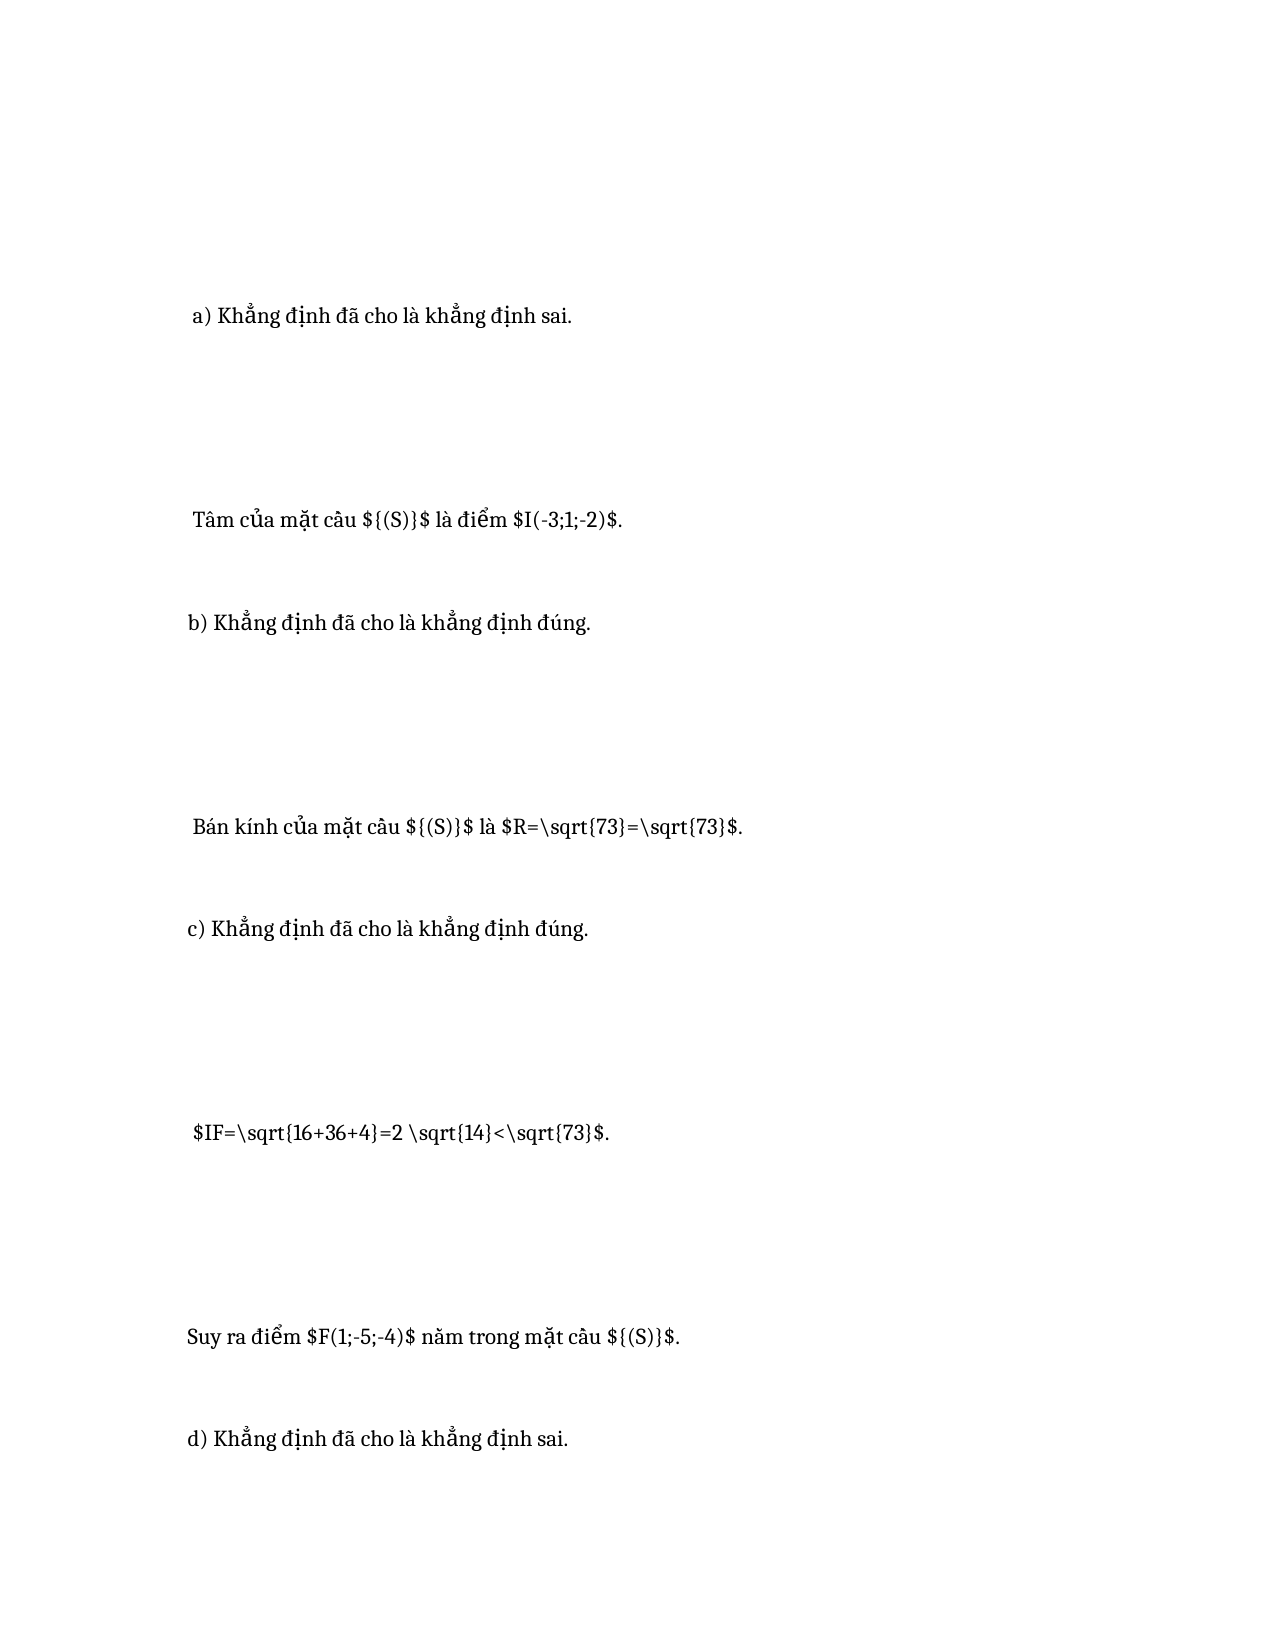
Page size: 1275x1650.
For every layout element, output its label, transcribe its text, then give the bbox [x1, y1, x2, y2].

text d) Khẳng định đã cho là khẳng định sai. [187, 1426, 1087, 1452]
text $IF=\sqrt{16+36+4}=2 \sqrt{14}<\sqrt{73}$. [187, 1120, 1087, 1146]
text Suy ra điểm $F(1;-5;-4)$ nằm trong mặt cầu ${(S)}$. [187, 1324, 1087, 1350]
text Bán kính của mặt cầu ${(S)}$ là $R=\sqrt{73}=\sqrt{73}$. [187, 813, 1087, 840]
text a) Khẳng định đã cho là khẳng định sai. [187, 303, 1087, 329]
text c) Khẳng định đã cho là khẳng định đúng. [187, 916, 1087, 942]
text Tâm của mặt cầu ${(S)}$ là điểm $I(-3;1;-2)$. [187, 507, 1087, 534]
text b) Khẳng định đã cho là khẳng định đúng. [187, 609, 1087, 636]
